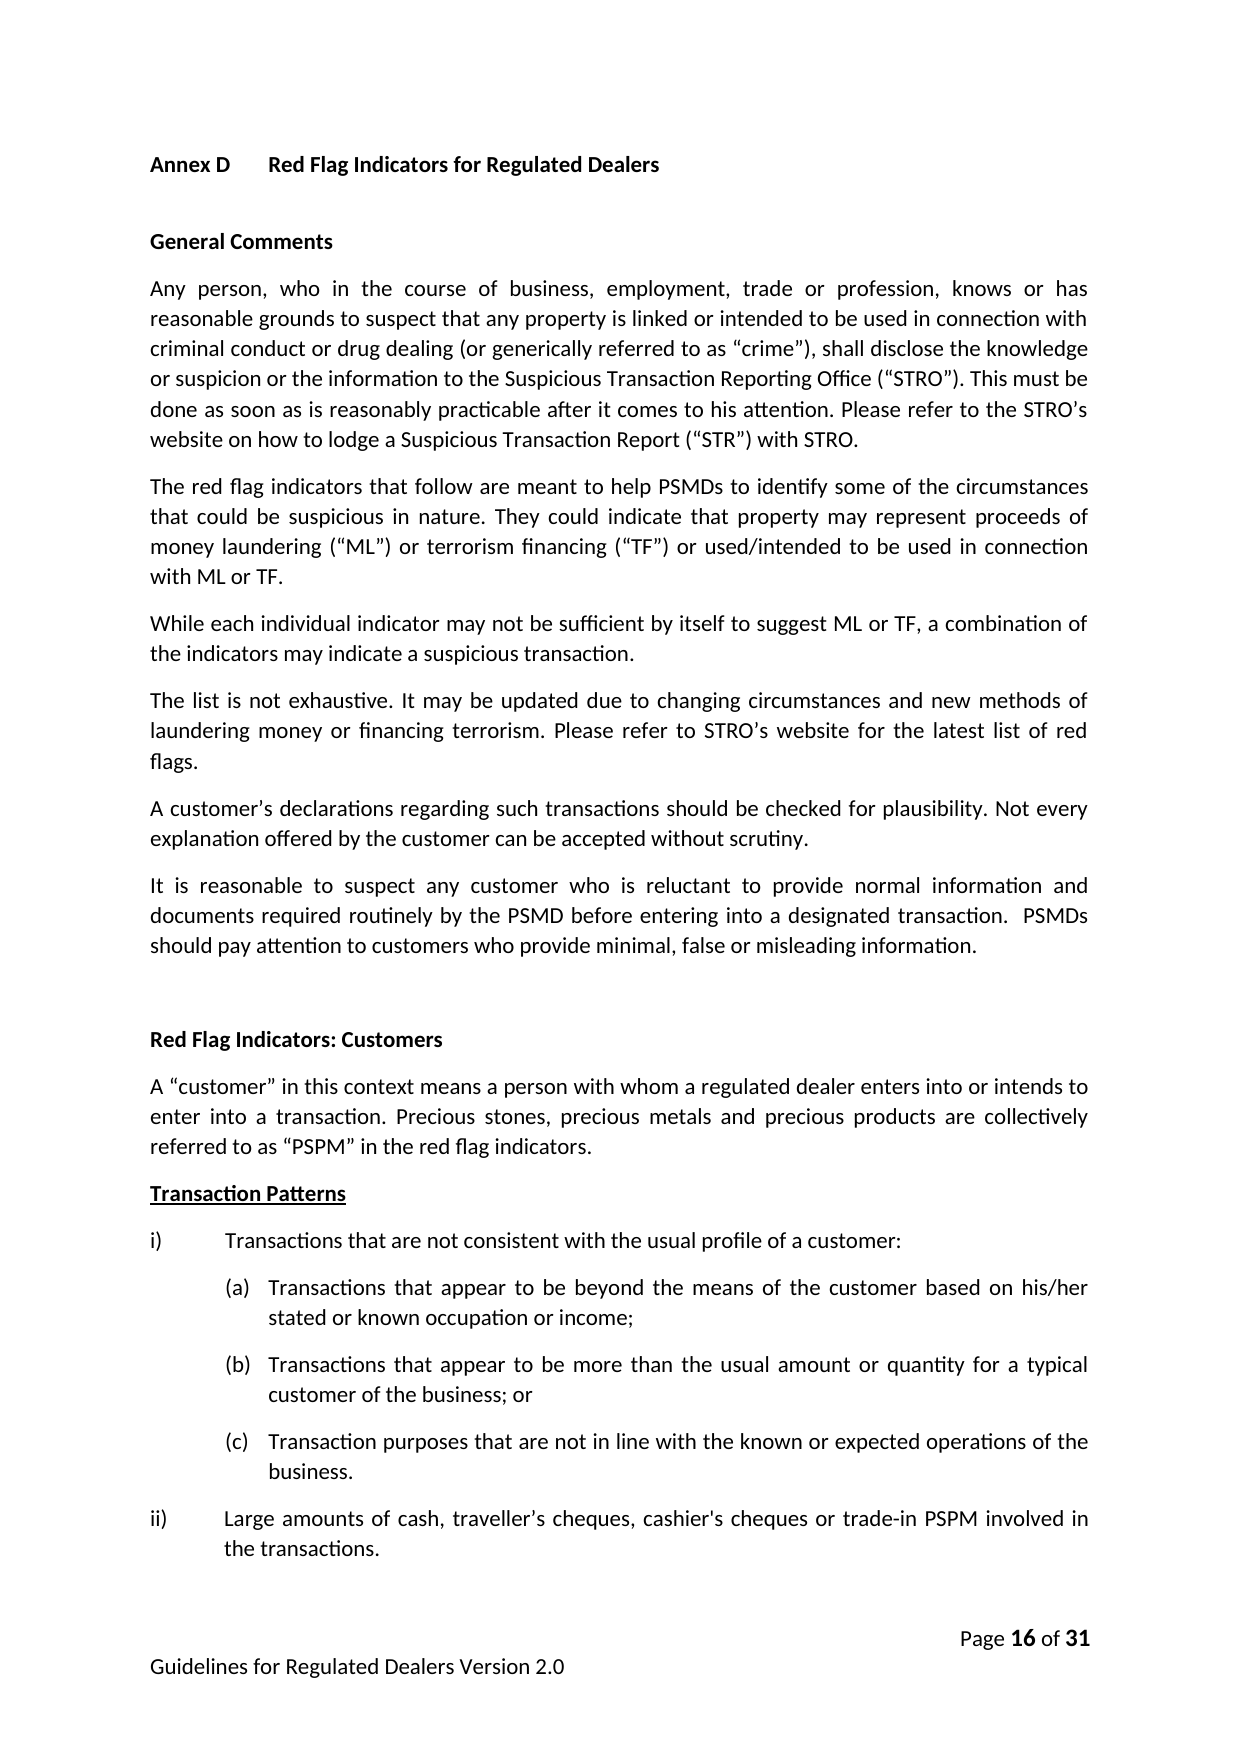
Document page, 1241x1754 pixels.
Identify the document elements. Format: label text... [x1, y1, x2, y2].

subtitle Annex D Red Flag Indicators for Regulated Dealers [150, 150, 1090, 178]
text (c) Transaction purposes that are not in line with the known or expected operations of the business. [225, 1427, 1090, 1485]
text The list is not exhaustive. It may be updated due to changing circumstances and new methods of laundering money or financing terrorism. Please refer to STRO’s website for the latest list of red flags. [150, 686, 1090, 775]
text Any person, who in the course of business, employment, trade or profession, knows or has reasonable grounds to suspect that any property is linked or intended to be used in connection with criminal conduct or drug dealing (or generically referred to as “crime”), shall disclose the knowledge or suspicion or the information to the Suspicious Transaction Reporting Office (“STRO”). This must be done as soon as is reasonably practicable after it comes to his attention. Please refer to the STRO’s website on how to lodge a Suspicious Transaction Report (“STR”) with STRO. [150, 274, 1090, 453]
text While each individual indicator may not be sufficient by itself to suggest ML or TF, a combination of the indicators may indicate a suspicious transaction. [150, 609, 1090, 668]
text General Comments [150, 227, 1090, 255]
text (b) Transactions that appear to be more than the usual amount or quantity for a typical customer of the business; or [225, 1350, 1090, 1408]
text ii) Large amounts of cash, traveller’s cheques, cashier's cheques or trade-in PSPM involved in the transactions. [150, 1504, 1090, 1562]
text A “customer” in this context means a person with whom a regulated dealer enters into or intends to enter into a transaction. Precious stones, precious metals and precious products are collectively referred to as “PSPM” in the red flag indicators. [150, 1072, 1090, 1160]
text (a) Transactions that appear to be beyond the means of the customer based on his/her stated or known occupation or income; [225, 1273, 1090, 1331]
text A customer’s declarations regarding such transactions should be checked for plausibility. Not every explanation offered by the customer can be accepted without scrutiny. [150, 794, 1090, 852]
text The red flag indicators that follow are meant to help PSMDs to identify some of the circumstances that could be suspicious in nature. They could indicate that property may represent proceeds of money laundering (“ML”) or terrorism financing (“TF”) or used/intended to be used in connection with ML or TF. [150, 472, 1090, 591]
text It is reasonable to suspect any customer who is reluctant to provide normal information and documents required routinely by the PSMD before entering into a designated transaction. PSMDs should pay attention to customers who provide minimal, false or misleading information. [150, 871, 1090, 959]
text i) Transactions that are not consistent with the usual profile of a customer: [150, 1226, 1090, 1254]
text Red Flag Indicators: Customers [150, 1025, 1090, 1053]
text Transaction Patterns [150, 1179, 1090, 1207]
